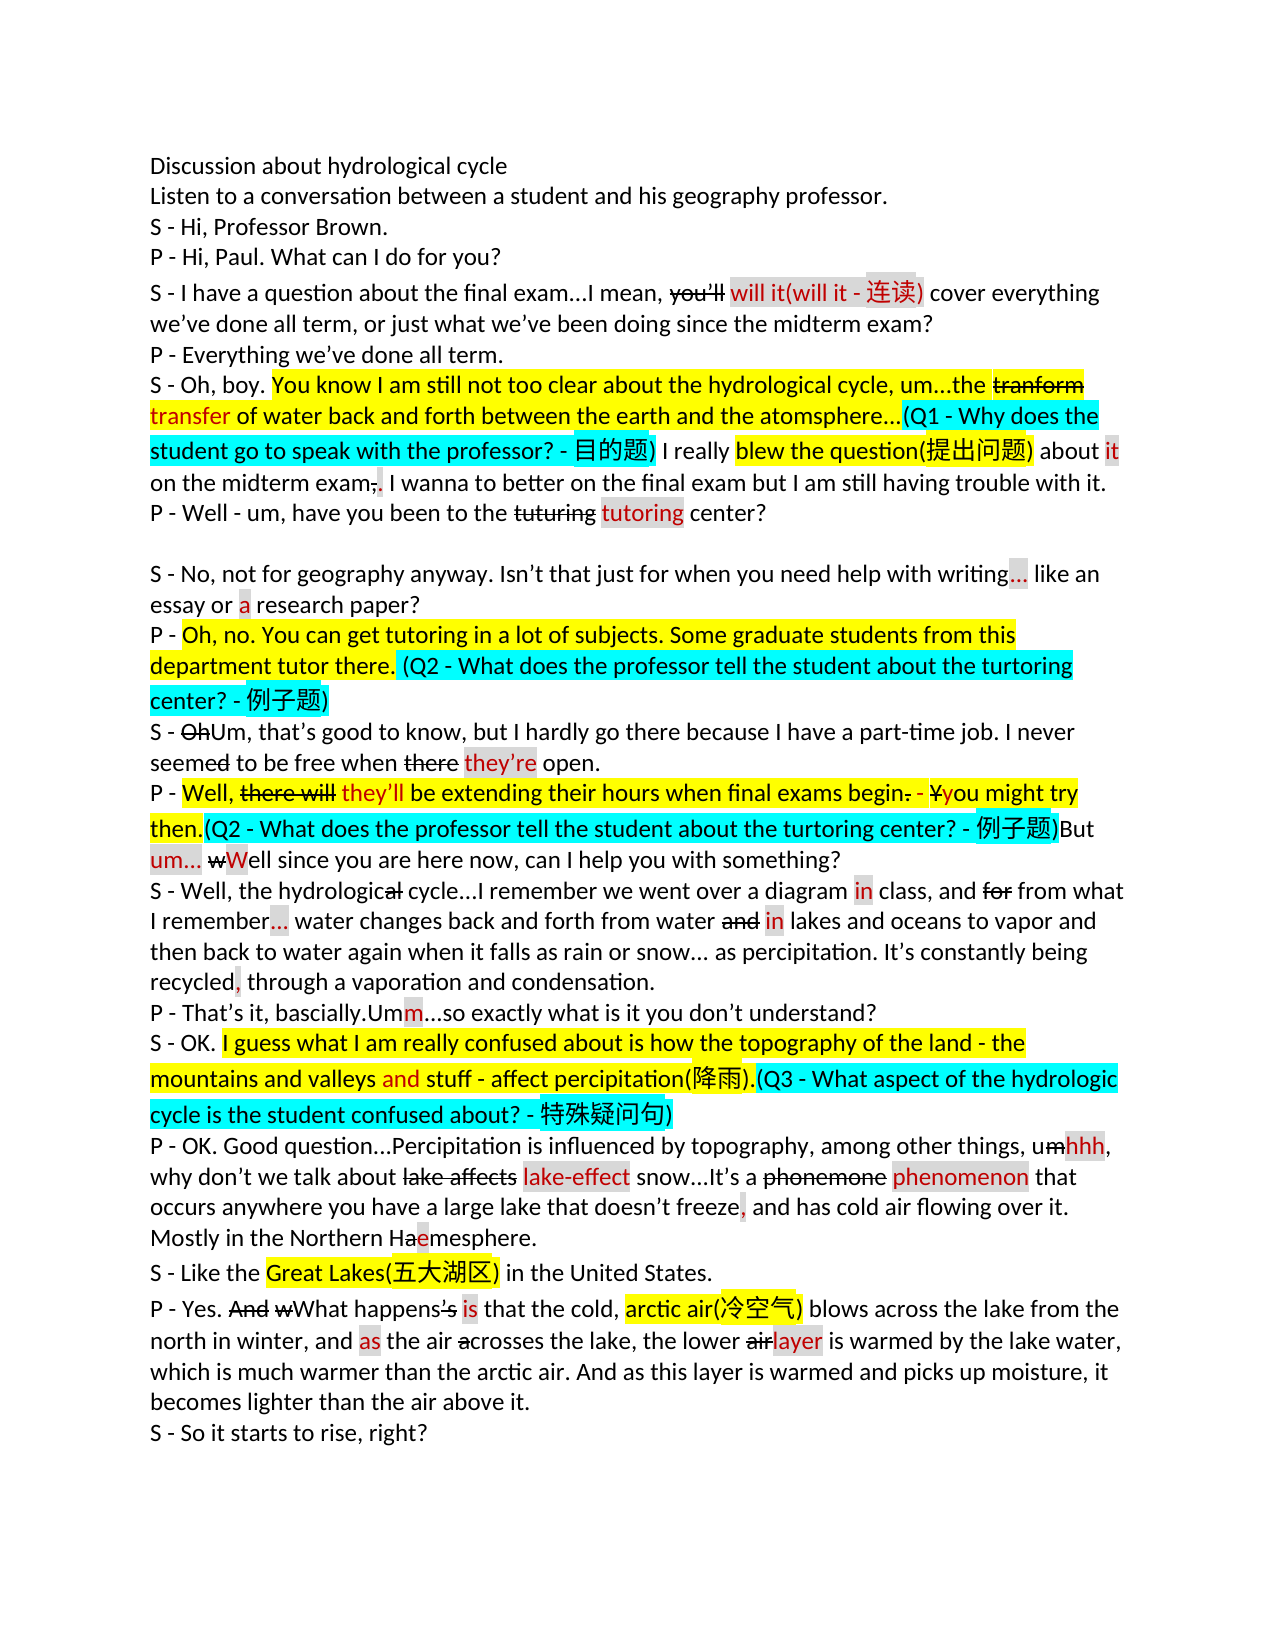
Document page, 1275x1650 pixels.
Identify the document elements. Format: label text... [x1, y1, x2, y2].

text Discussion about hydrological cycle [150, 150, 1125, 181]
text S - No, not for geography anyway. Isn’t that just for when you need help with writing... like an essay or a research paper? [150, 558, 1125, 619]
text P - Everything we’ve done all term. [150, 339, 1125, 369]
text S - Oh, boy. You know I am still not too clear about the hydrological cycle, um...the tranform transfer of water back and forth between the earth and the atomsphere...(Q1 - Why does the student go to speak with the professor? - 目的题) I really blew the question(提出问题) about it on the midterm exam,. I wanna to better on the final exam but I am still having trouble with it. [150, 369, 1125, 497]
text P - Hi, Paul. What can I do for you? [150, 242, 1125, 272]
text P - That’s it, bascially.Umm...so exactly what is it you don’t understand? [150, 997, 404, 1027]
text P - Well - um, have you been to the tuturing tutoring center? [150, 497, 601, 528]
text P - That’s it, bascially.Umm...so exactly what is it you don’t understand? [423, 997, 1125, 1027]
text S - Like the Great Lakes(五大湖区) in the United States. [492, 1253, 1125, 1289]
text S - OhUm, that’s good to know, but I hardly go there because I have a part-time job. I never seemed to be free when there they’re open. [150, 717, 1125, 778]
text S - Like the Great Lakes(五大湖区) in the United States. [150, 1253, 392, 1289]
text Listen to a conversation between a student and his geography professor. [150, 181, 1125, 211]
text P - Oh, no. You can get tutoring in a lot of subjects. Some graduate students from this department tutor there. (Q2 - What does the professor tell the student about the turtoring center? - 例子题) [321, 619, 1125, 717]
text S - I have a question about the final exam...I mean, you’ll will it(will it - 连读) cover everything we’ve done all term, or just what we’ve been doing since the midterm exam? [150, 272, 1125, 339]
text P - Well, there will they’ll be extending their hours when final exams begin. - Yyou might try then.(Q2 - What does the professor tell the student about the turtoring center? - 例子题)But um... wWell since you are here now, can I help you with something? [150, 778, 1125, 875]
text S - OK. I guess what I am really confused about is how the topography of the land - the mountains and valleys and stuff - affect percipitation(降雨).(Q3 - What aspect of the hydrologic cycle is the student confused about? - 特殊疑问句) [150, 1027, 1125, 1131]
text S - Well, the hydrological cycle...I remember we went over a diagram in class, and for from what I remember... water changes back and forth from water and in lakes and oceans to vapor and then back to water again when it falls as rain or snow... as percipitation. It’s constantly being recycled, through a vaporation and condensation. [150, 875, 1125, 997]
text S - Hi, Professor Brown. [150, 211, 1125, 242]
text S - So it starts to rise, right? [150, 1417, 1125, 1447]
text P - Well - um, have you been to the tuturing tutoring center? [684, 497, 1125, 528]
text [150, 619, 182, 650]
text P - OK. Good question...Percipitation is influenced by topography, among other things, umhhh, why don’t we talk about lake affects lake-effect snow...It’s a phonemone phenomenon that occurs anywhere you have a large lake that doesn’t freeze, and has cold air flowing over it. Mostly in the Northern Haemesphere. [150, 1131, 1125, 1253]
text P - Yes. And wWhat happens’s is that the cold, arctic air(冷空气) blows across the lake from the north in winter, and as the air acrosses the lake, the lower airlayer is warmed by the lake water, which is much warmer than the arctic air. And as this layer is warmed and picks up moisture, it becomes lighter than the air above it. [150, 1289, 1125, 1417]
